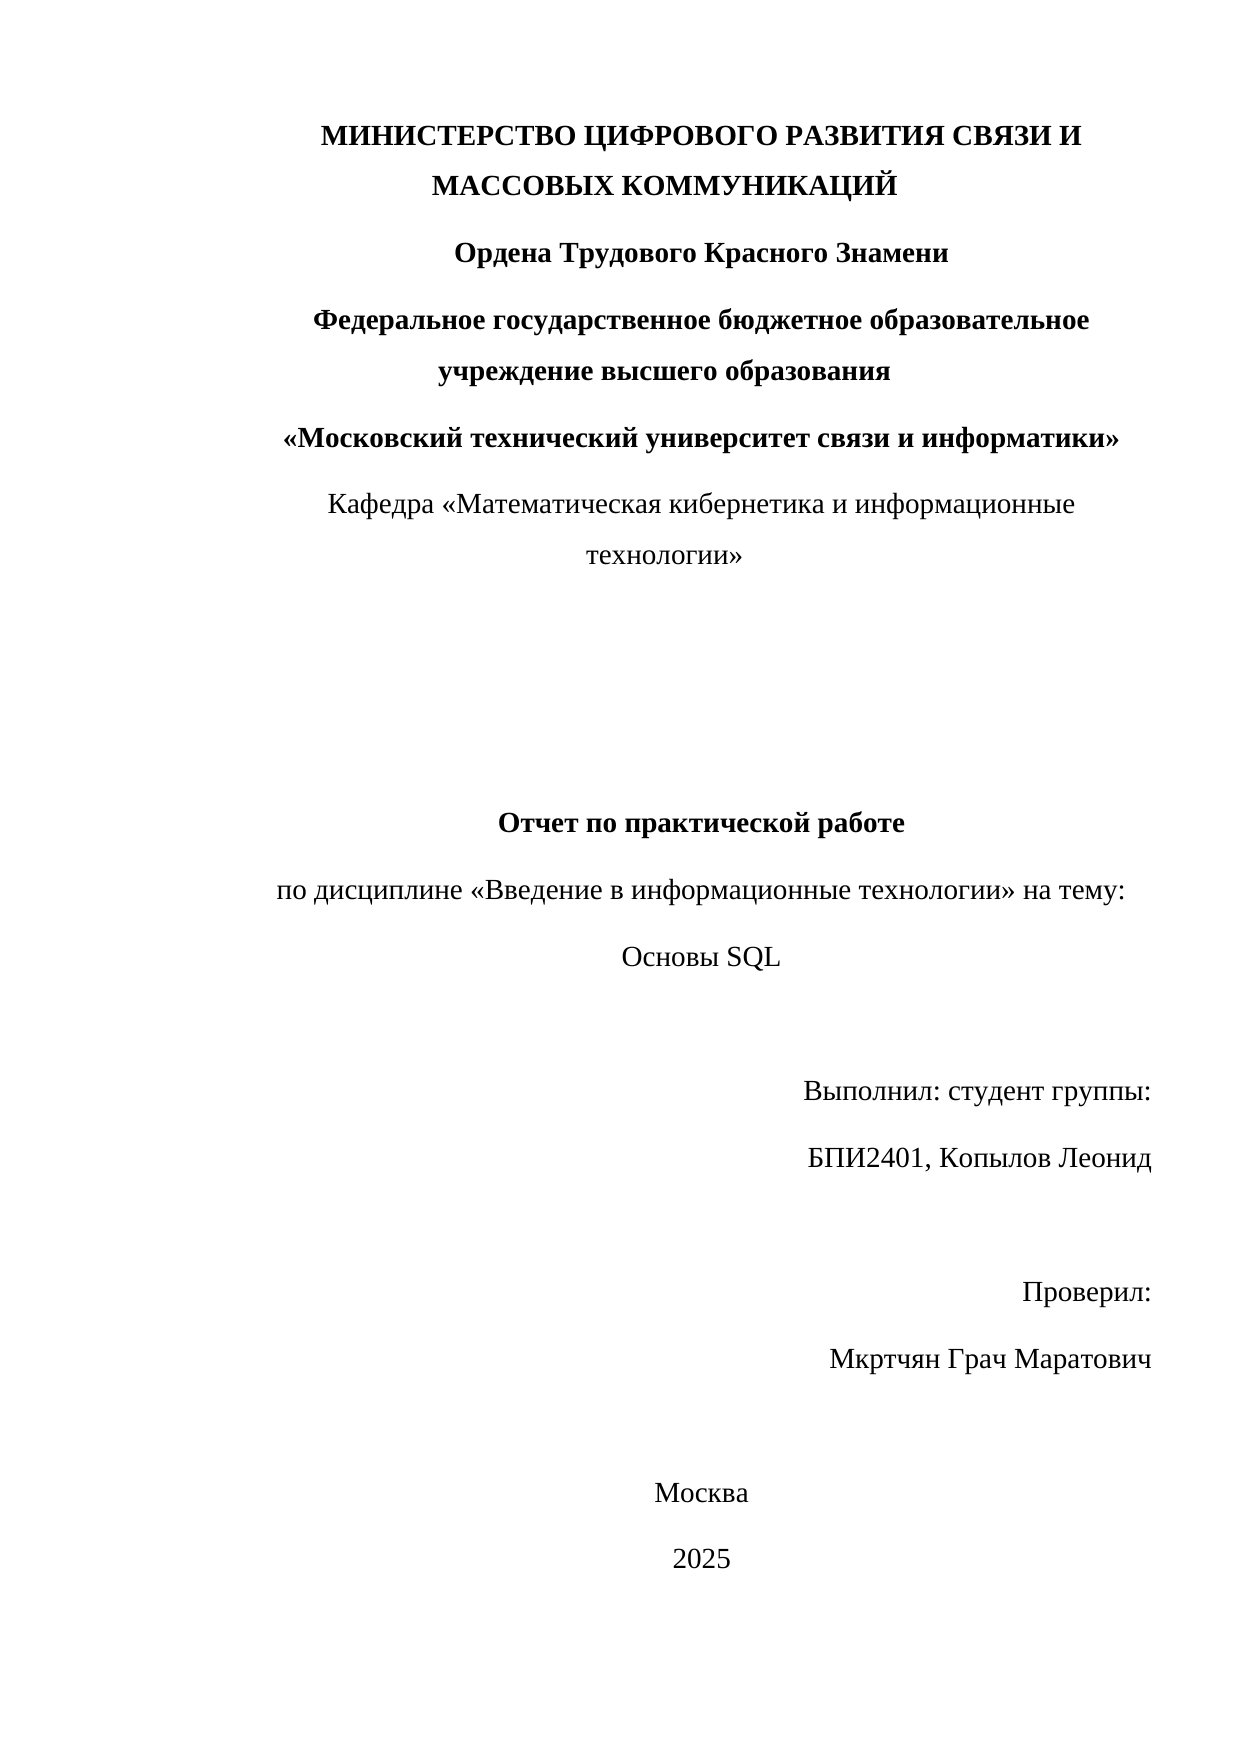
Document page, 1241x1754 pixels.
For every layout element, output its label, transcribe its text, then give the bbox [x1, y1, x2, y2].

text Выполнил: студент группы: [177, 1073, 1152, 1106]
text «Московский технический университет связи и информатики» [177, 420, 1152, 453]
text по дисциплине «Введение в информационные технологии» на тему: [177, 872, 1152, 905]
text МИНИСТЕРСТВО ЦИФРОВОГО РАЗВИТИЯ СВЯЗИ И МАССОВЫХ КОММУНИКАЦИЙ [177, 118, 1152, 202]
text Ордена Трудового Красного Знамени [177, 235, 1152, 269]
text Федеральное государственное бюджетное образовательное учреждение высшего образования [177, 302, 1152, 386]
text Отчет по практической работе [177, 805, 1152, 838]
text Основы SQL [177, 939, 1152, 972]
text Мкртчян Грач Маратович [177, 1341, 1152, 1374]
text Москва [177, 1475, 1152, 1508]
text БПИ2401, Копылов Леонид [177, 1140, 1152, 1173]
text Кафедра «Математическая кибернетика и информационные технологии» [177, 487, 1152, 571]
text Проверил: [177, 1274, 1152, 1307]
text 2025 [177, 1542, 1152, 1575]
